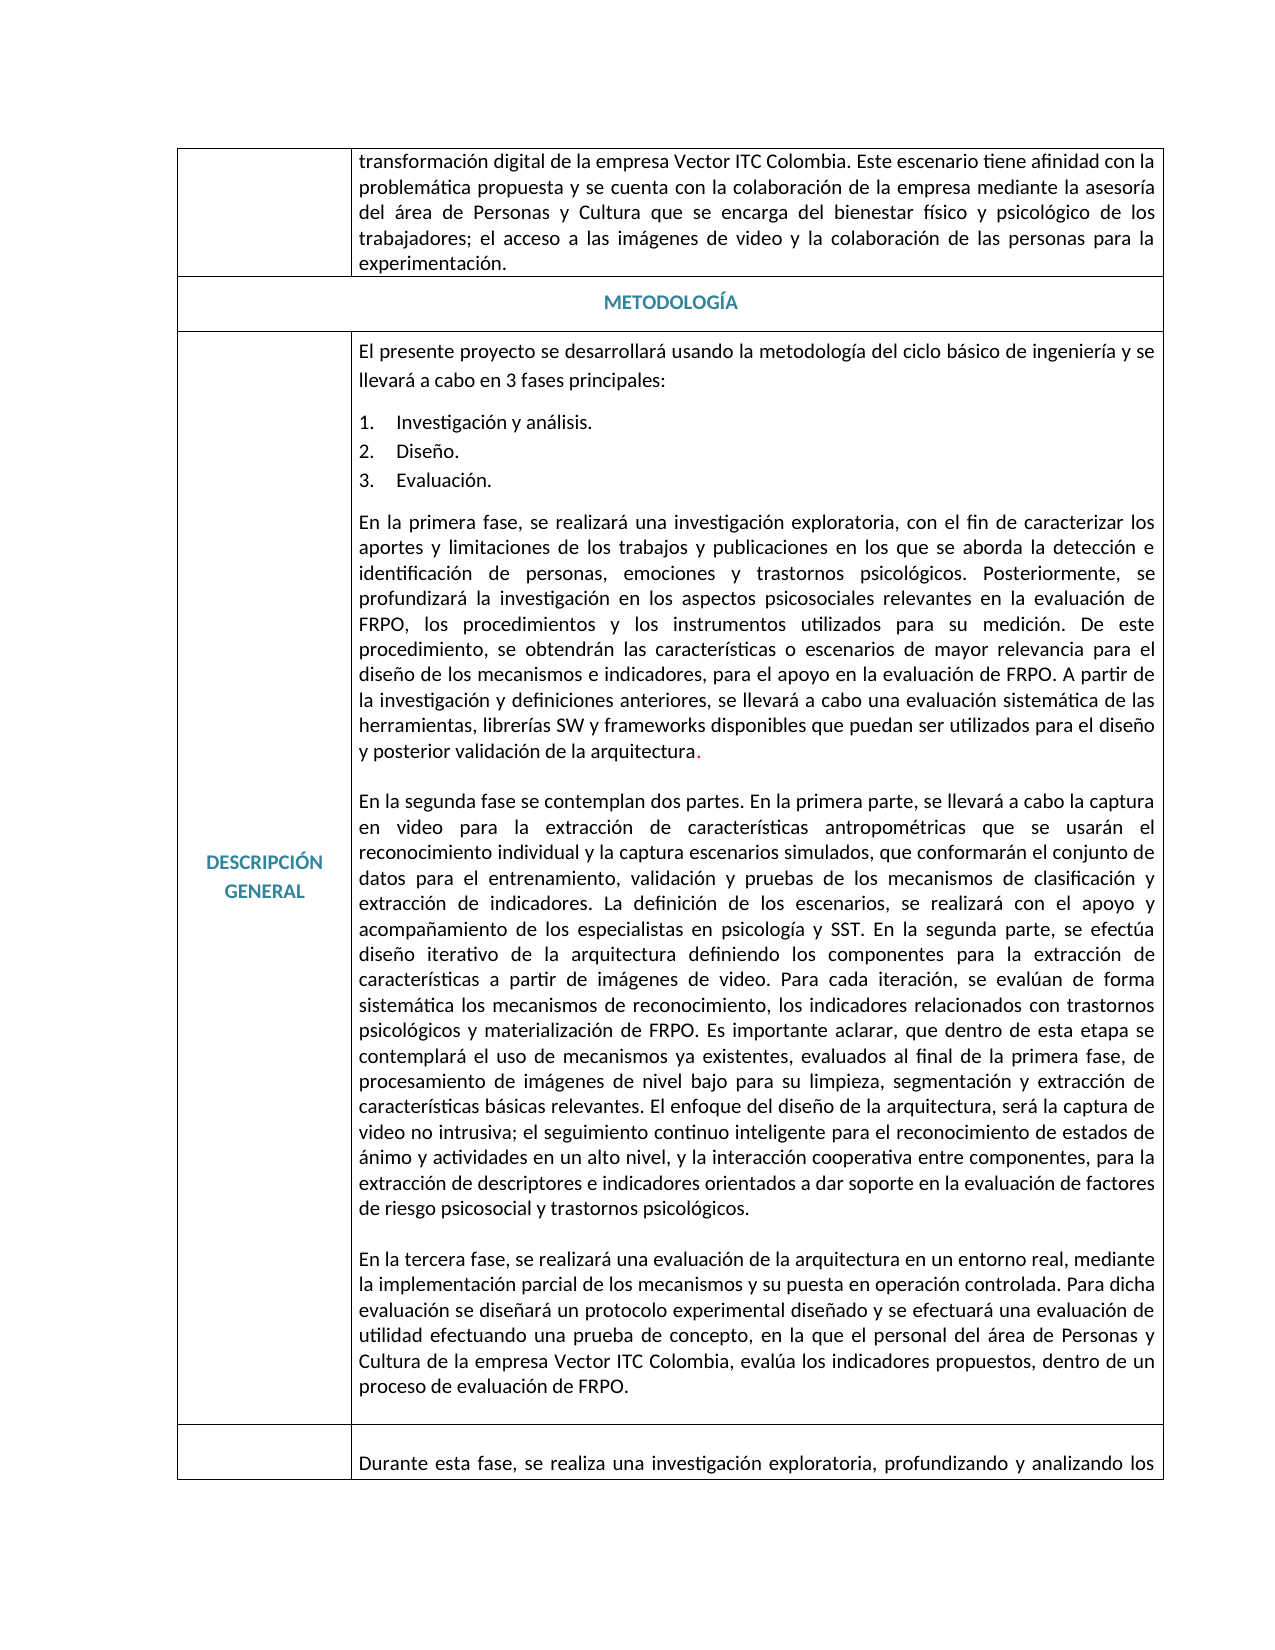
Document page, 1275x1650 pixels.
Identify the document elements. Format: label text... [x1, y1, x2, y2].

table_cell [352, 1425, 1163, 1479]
table_cell METODOLOGÍA [178, 277, 1163, 331]
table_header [178, 149, 351, 276]
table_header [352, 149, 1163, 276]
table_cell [178, 1425, 351, 1479]
table_cell DESCRIPCIÓN GENERAL [178, 332, 351, 1424]
table_cell El presente proyecto se desarrollará usando la metodología del ciclo básico de ingeniería y se llevará a cabo en 3 fases principales: Investigación y análisis. Diseño. Evaluación. En la primera fase, se realizará una investigación exploratoria, con el fin de caracterizar los aportes y limitaciones de los trabajos y publicaciones en los que se aborda la detección e identificación de personas, emociones y trastornos psicológicos. Posteriormente, se profundizará la investigación en los aspectos psicosociales relevantes en la evaluación de FRPO, los procedimientos y los instrumentos utilizados para su medición. De este procedimiento, se obtendrán las características o escenarios de mayor relevancia para el diseño de los mecanismos e indicadores, para el apoyo en la evaluación de FRPO. A partir de la investigación y definiciones anteriores, se llevará a cabo una evaluación sistemática de las herramientas, librerías SW y frameworks disponibles que puedan ser utilizados para el diseño y posterior validación de la arquitectura. En la segunda fase se contemplan dos partes. En la primera parte, se llevará a cabo la captura en video para la extracción de características antropométricas que se usarán el reconocimiento individual y la captura escenarios simulados, que conformarán el conjunto de datos para el entrenamiento, validación y pruebas de los mecanismos de clasificación y extracción de indicadores. La definición de los escenarios, se realizará con el apoyo y acompañamiento de los especialistas en psicología y SST. En la segunda parte, se efectúa diseño iterativo de la arquitectura definiendo los componentes para la extracción de características a partir de imágenes de video. Para cada iteración, se evalúan de forma sistemática los mecanismos de reconocimiento, los indicadores relacionados con trastornos psicológicos y materialización de FRPO. Es importante aclarar, que dentro de esta etapa se contemplará el uso de mecanismos ya existentes, evaluados al final de la primera fase, de procesamiento de imágenes de nivel bajo para su limpieza, segmentación y extracción de características básicas relevantes. El enfoque del diseño de la arquitectura, será la captura de video no intrusiva; el seguimiento continuo inteligente para el reconocimiento de estados de ánimo y actividades en un alto nivel, y la interacción cooperativa entre componentes, para la extracción de descriptores e indicadores orientados a dar soporte en la evaluación de factores de riesgo psicosocial y trastornos psicológicos. En la tercera fase, se realizará una evaluación de la arquitectura en un entorno real, mediante la implementación parcial de los mecanismos y su puesta en operación controlada. Para dicha evaluación se diseñará un protocolo experimental diseñado y se efectuará una evaluación de utilidad efectuando una prueba de concepto, en la que el personal del área de Personas y Cultura de la empresa Vector ITC Colombia, evalúa los indicadores propuestos, dentro de un proceso de evaluación de FRPO. [352, 332, 1163, 1424]
